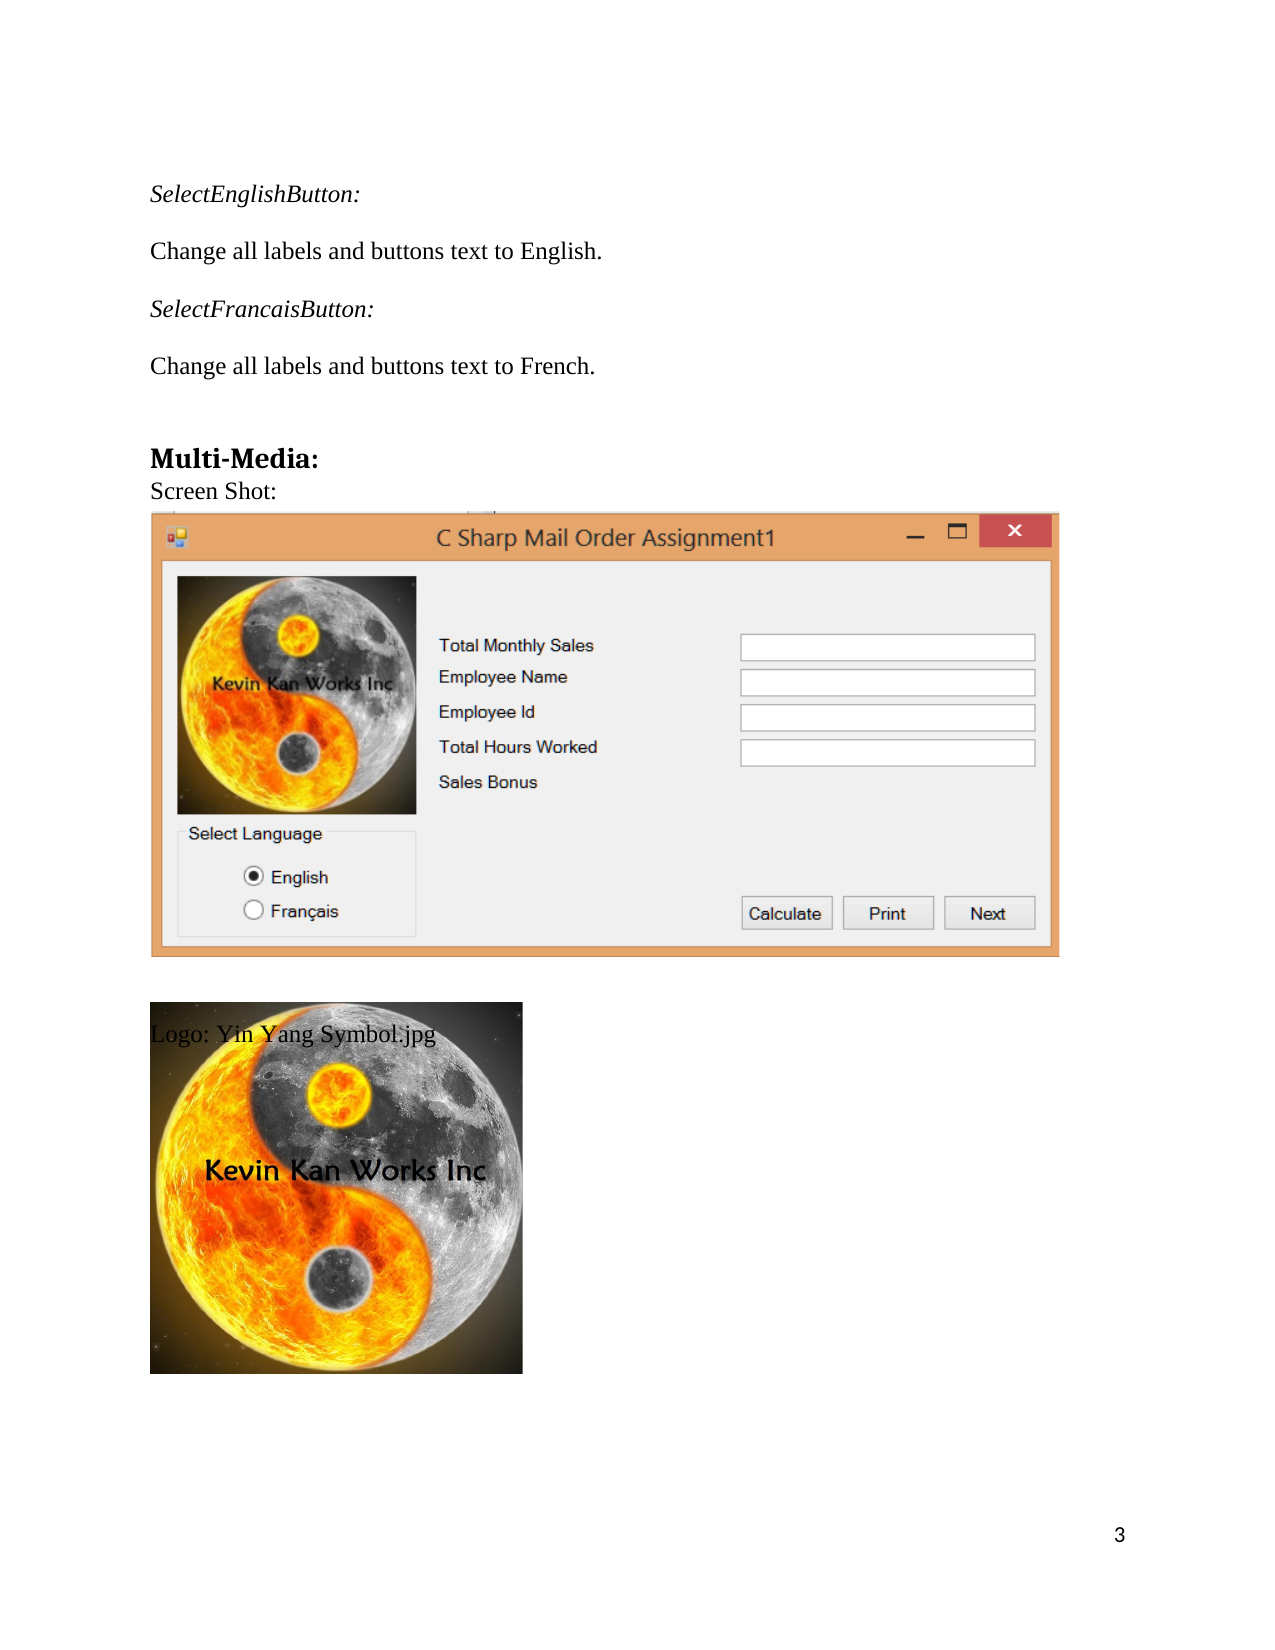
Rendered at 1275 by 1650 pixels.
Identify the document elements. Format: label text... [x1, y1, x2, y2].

text SelectEnglishButton: [150, 179, 1125, 207]
text SelectFrancaisButton: [150, 294, 1125, 322]
picture [150, 511, 1058, 956]
picture [150, 1047, 523, 1374]
text Change all labels and buttons text to French. [150, 351, 1125, 380]
text Screen Shot: [150, 476, 1125, 504]
subtitle Multi-Media: [150, 442, 1125, 476]
text Logo: Yin Yang Symbol.jpg [150, 961, 1125, 1047]
text Change all labels and buttons text to English. [150, 236, 1125, 265]
